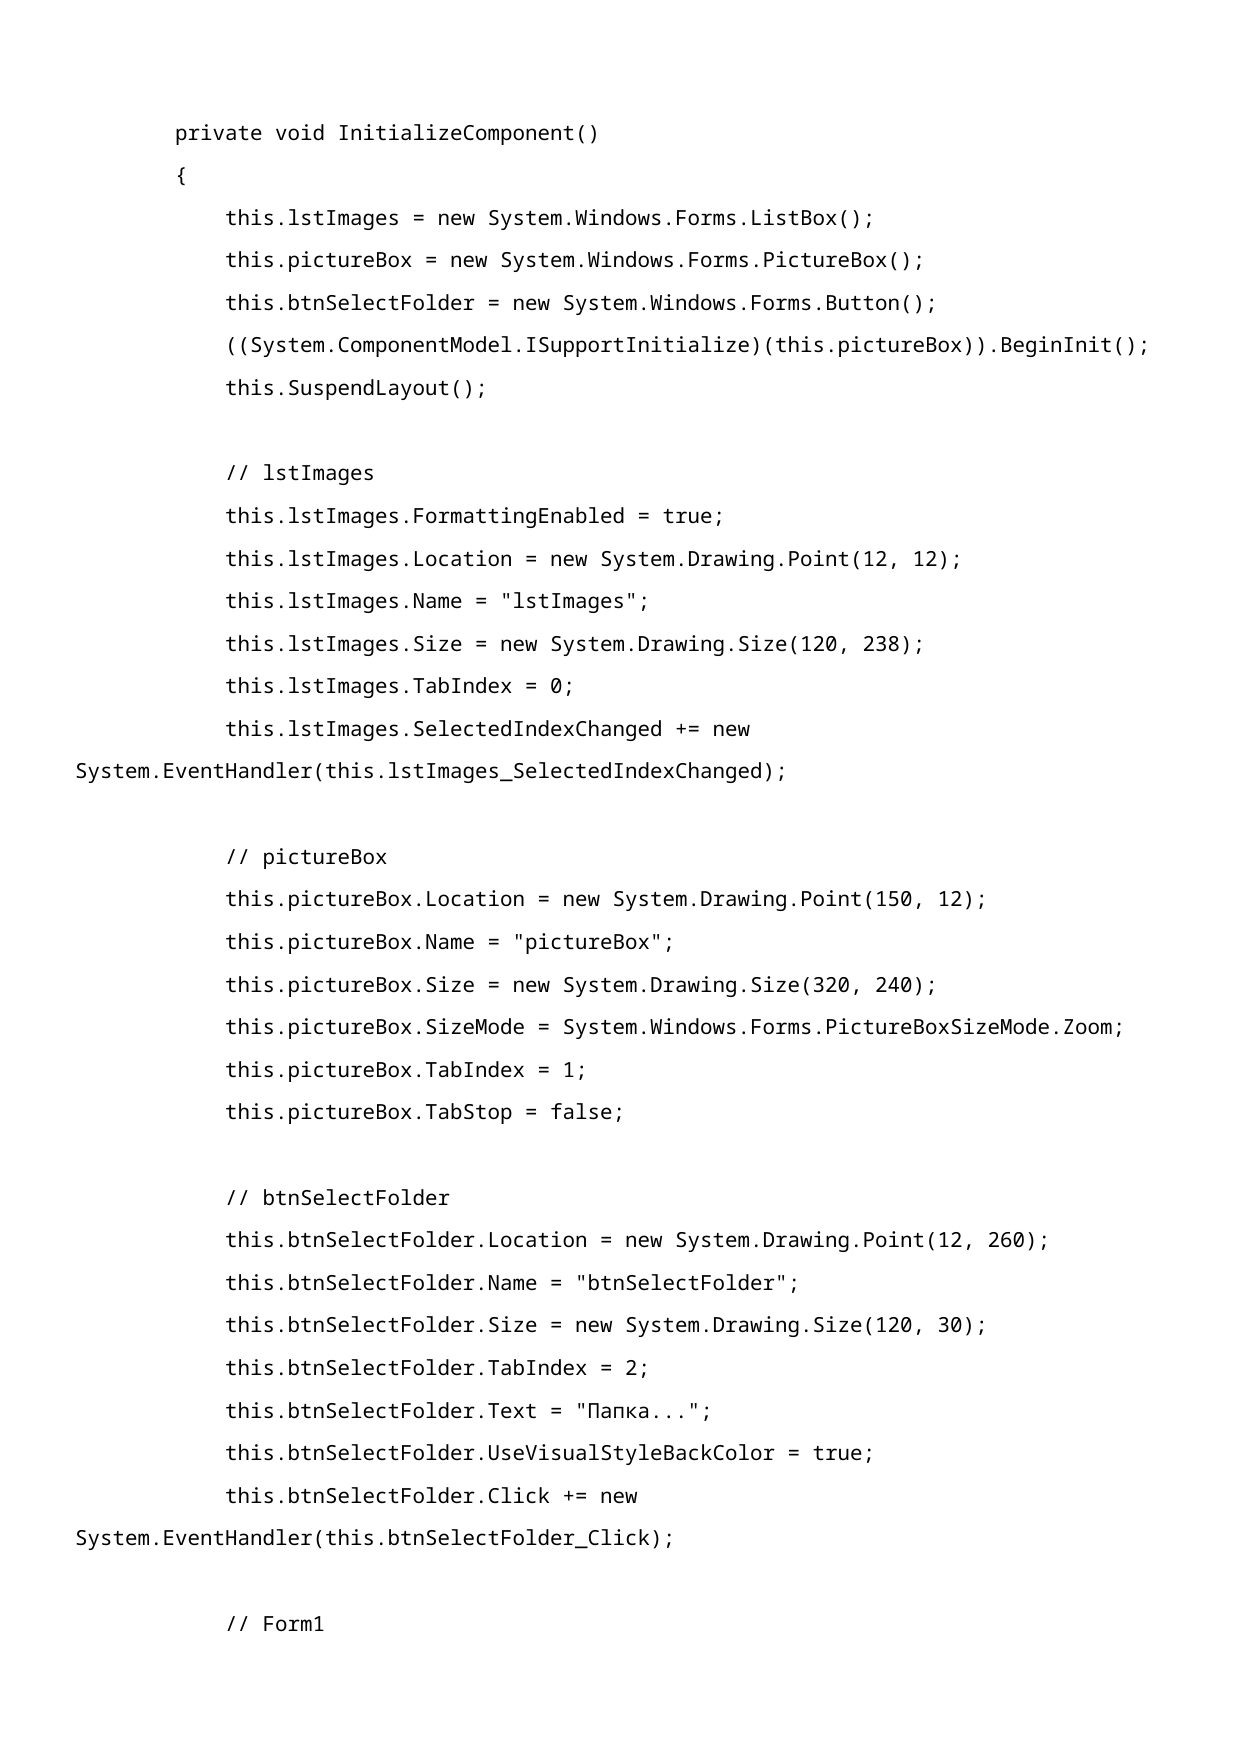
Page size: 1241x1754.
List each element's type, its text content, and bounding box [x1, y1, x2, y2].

text this.lstImages.SelectedIndexChanged += new System.EventHandler(this.lstImages_SelectedIndexChanged); [75, 714, 1165, 785]
text this.btnSelectFolder.Text = "Папка..."; [75, 1396, 1165, 1424]
text this.btnSelectFolder.TabIndex = 2; [75, 1353, 1165, 1382]
text ((System.ComponentModel.ISupportInitialize)(this.pictureBox)).BeginInit(); [75, 331, 1165, 359]
text private void InitializeComponent() [75, 118, 1165, 146]
text this.pictureBox = new System.Windows.Forms.PictureBox(); [75, 245, 1165, 274]
text this.pictureBox.Name = "pictureBox"; [75, 927, 1165, 956]
text this.btnSelectFolder.UseVisualStyleBackColor = true; [75, 1438, 1165, 1467]
text this.btnSelectFolder = new System.Windows.Forms.Button(); [75, 288, 1165, 316]
text this.btnSelectFolder.Location = new System.Drawing.Point(12, 260); [75, 1225, 1165, 1254]
text this.pictureBox.Location = new System.Drawing.Point(150, 12); [75, 884, 1165, 913]
text this.pictureBox.Size = new System.Drawing.Size(320, 240); [75, 970, 1165, 998]
text this.lstImages.Location = new System.Drawing.Point(12, 12); [75, 544, 1165, 572]
text // Form1 [75, 1609, 1165, 1637]
text this.lstImages.Size = new System.Drawing.Size(120, 238); [75, 629, 1165, 657]
text this.lstImages.TabIndex = 0; [75, 671, 1165, 700]
text this.lstImages.FormattingEnabled = true; [75, 501, 1165, 529]
text // pictureBox [75, 842, 1165, 870]
text this.btnSelectFolder.Click += new System.EventHandler(this.btnSelectFolder_Click); [75, 1481, 1165, 1552]
text this.SuspendLayout(); [75, 373, 1165, 402]
text this.pictureBox.SizeMode = System.Windows.Forms.PictureBoxSizeMode.Zoom; [75, 1012, 1165, 1041]
text { [75, 160, 1165, 189]
text this.pictureBox.TabIndex = 1; [75, 1055, 1165, 1083]
text this.lstImages.Name = "lstImages"; [75, 586, 1165, 615]
text this.lstImages = new System.Windows.Forms.ListBox(); [75, 203, 1165, 231]
text // btnSelectFolder [75, 1183, 1165, 1211]
text this.btnSelectFolder.Size = new System.Drawing.Size(120, 30); [75, 1311, 1165, 1339]
text this.btnSelectFolder.Name = "btnSelectFolder"; [75, 1268, 1165, 1296]
text this.pictureBox.TabStop = false; [75, 1097, 1165, 1126]
text // lstImages [75, 458, 1165, 487]
